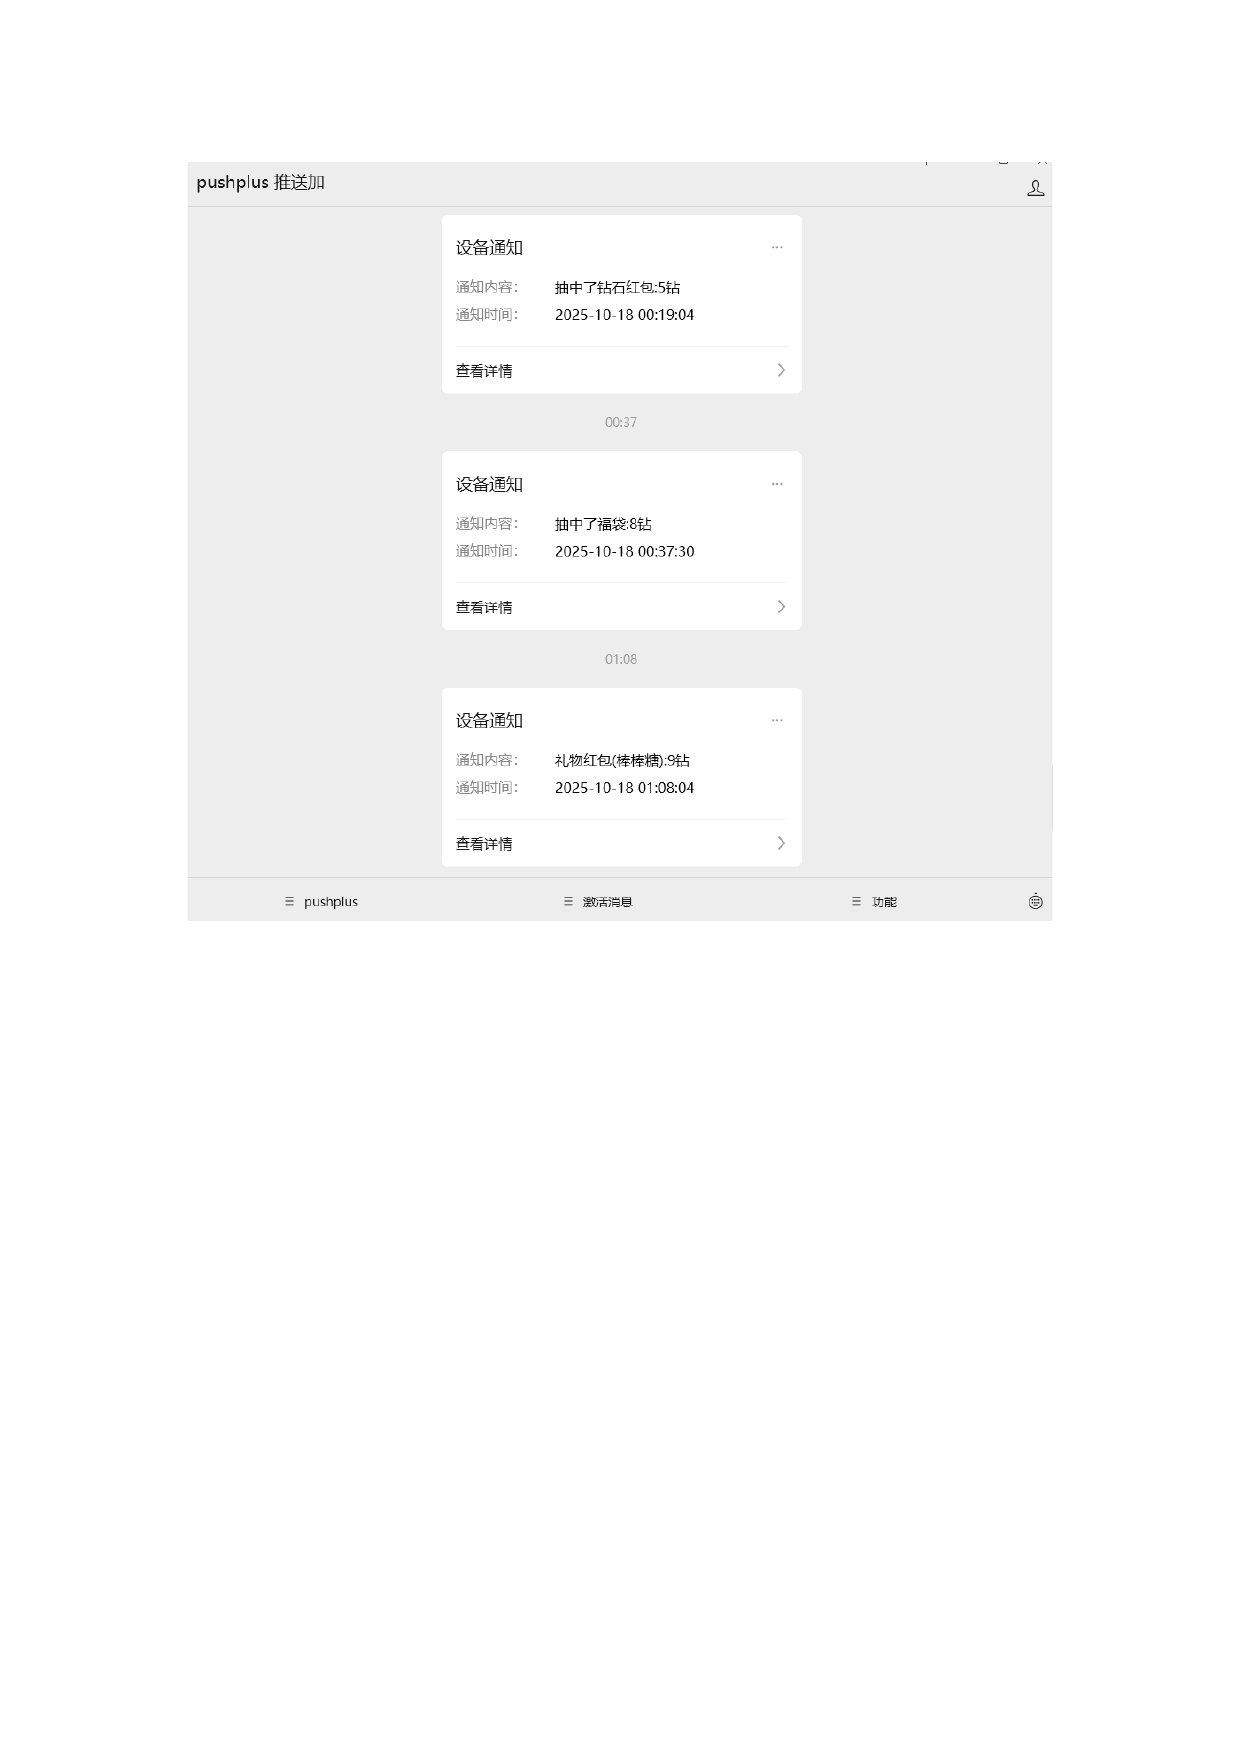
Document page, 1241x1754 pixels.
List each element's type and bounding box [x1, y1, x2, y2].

picture [187, 162, 1053, 921]
